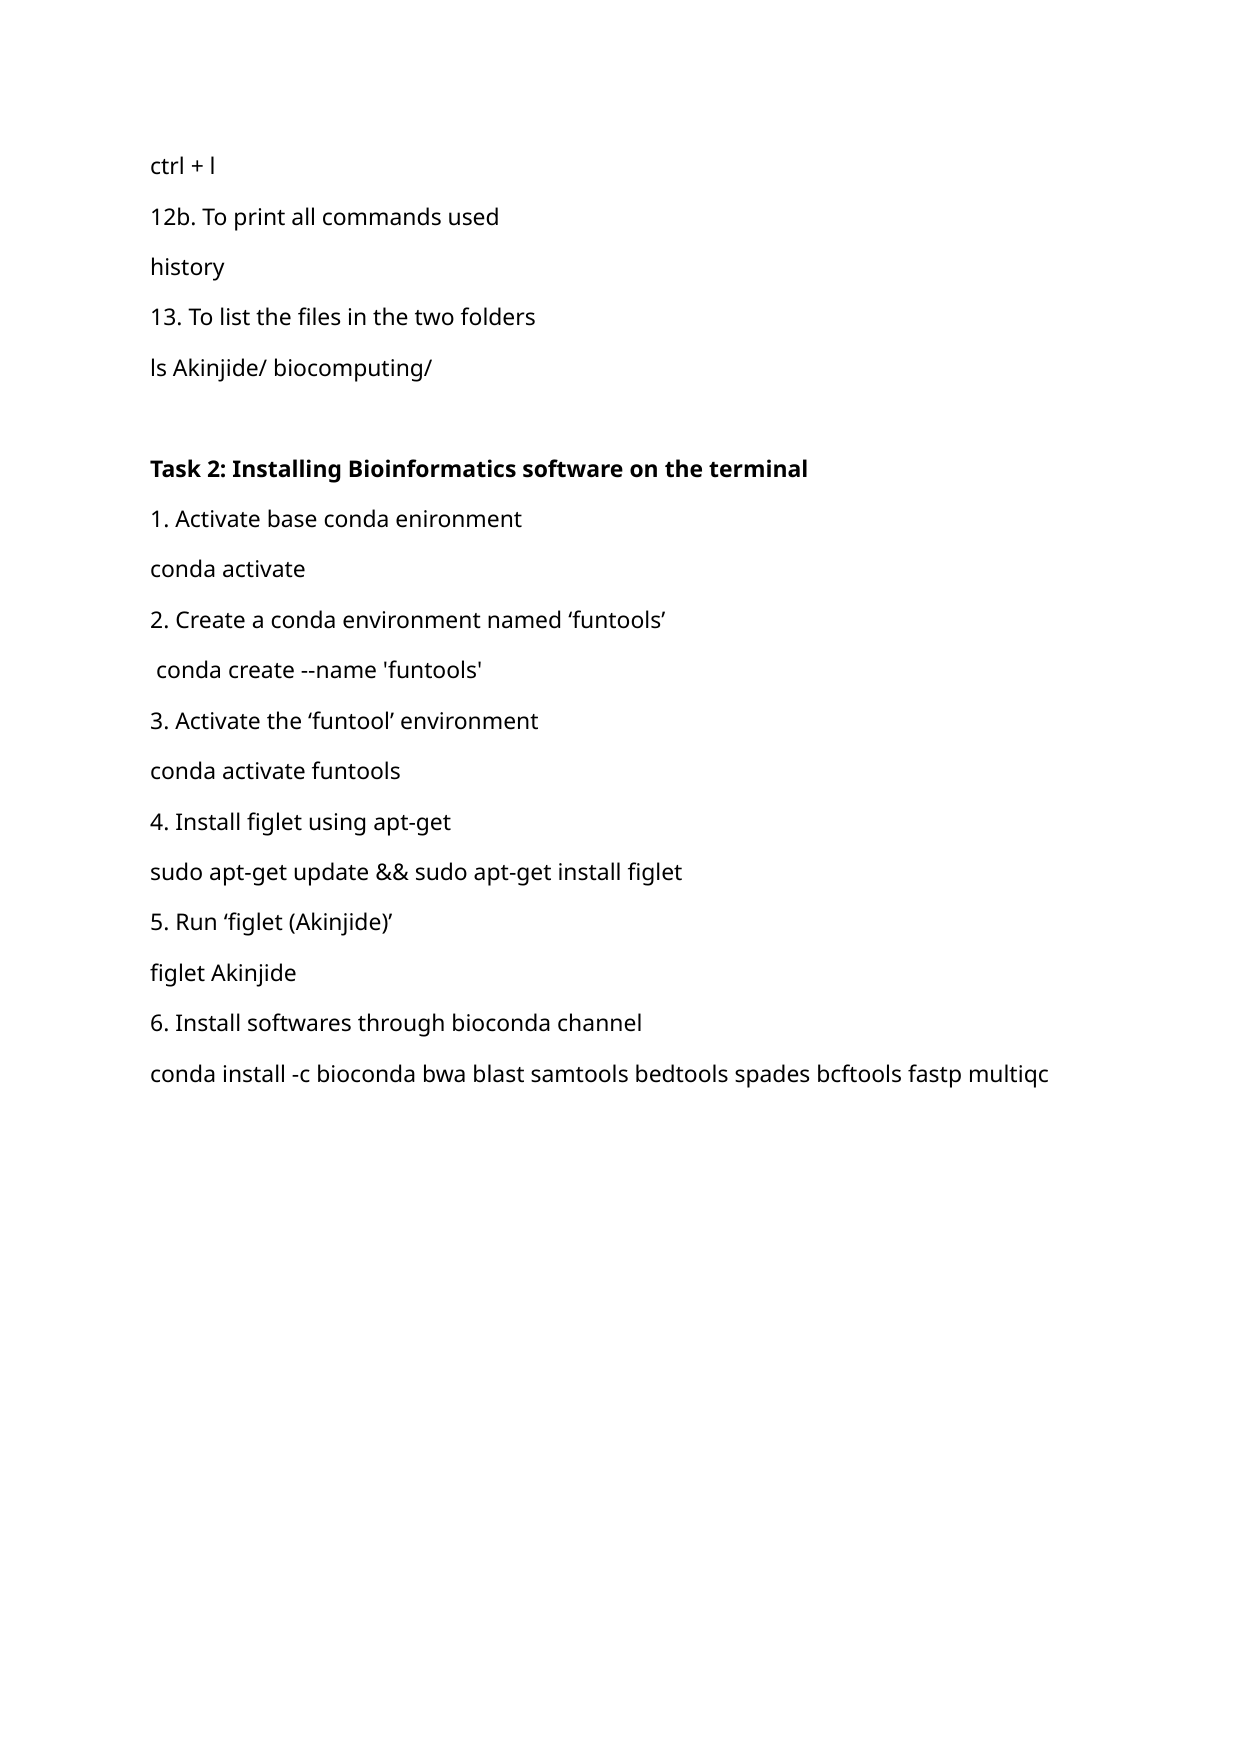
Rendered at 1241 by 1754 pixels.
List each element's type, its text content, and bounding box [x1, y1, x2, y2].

text ctrl + l [150, 150, 1090, 181]
text 3. Activate the ‘funtool’ environment [150, 704, 1090, 736]
text 13. To list the files in the two folders [150, 301, 1090, 332]
text 1. Activate base conda enironment [150, 503, 1090, 534]
text Task 2: Installing Bioinformatics software on the terminal [150, 452, 1090, 484]
text 4. Install figlet using apt-get [150, 805, 1090, 837]
text conda activate funtools [150, 755, 1090, 786]
text figlet Akinjide [150, 957, 1090, 988]
text conda install -c bioconda bwa blast samtools bedtools spades bcftools fastp multiqc [150, 1057, 1090, 1089]
text conda activate [150, 553, 1090, 584]
text sudo apt-get update && sudo apt-get install figlet [150, 856, 1090, 887]
text 12b. To print all commands used [150, 200, 1090, 232]
text 5. Run ‘figlet (Akinjide)’ [150, 906, 1090, 937]
text conda create --name 'funtools' [150, 654, 1090, 685]
text 6. Install softwares through bioconda channel [150, 1007, 1090, 1038]
text ls Akinjide/ biocomputing/ [150, 352, 1090, 383]
text 2. Create a conda environment named ‘funtools’ [150, 604, 1090, 635]
text history [150, 251, 1090, 282]
